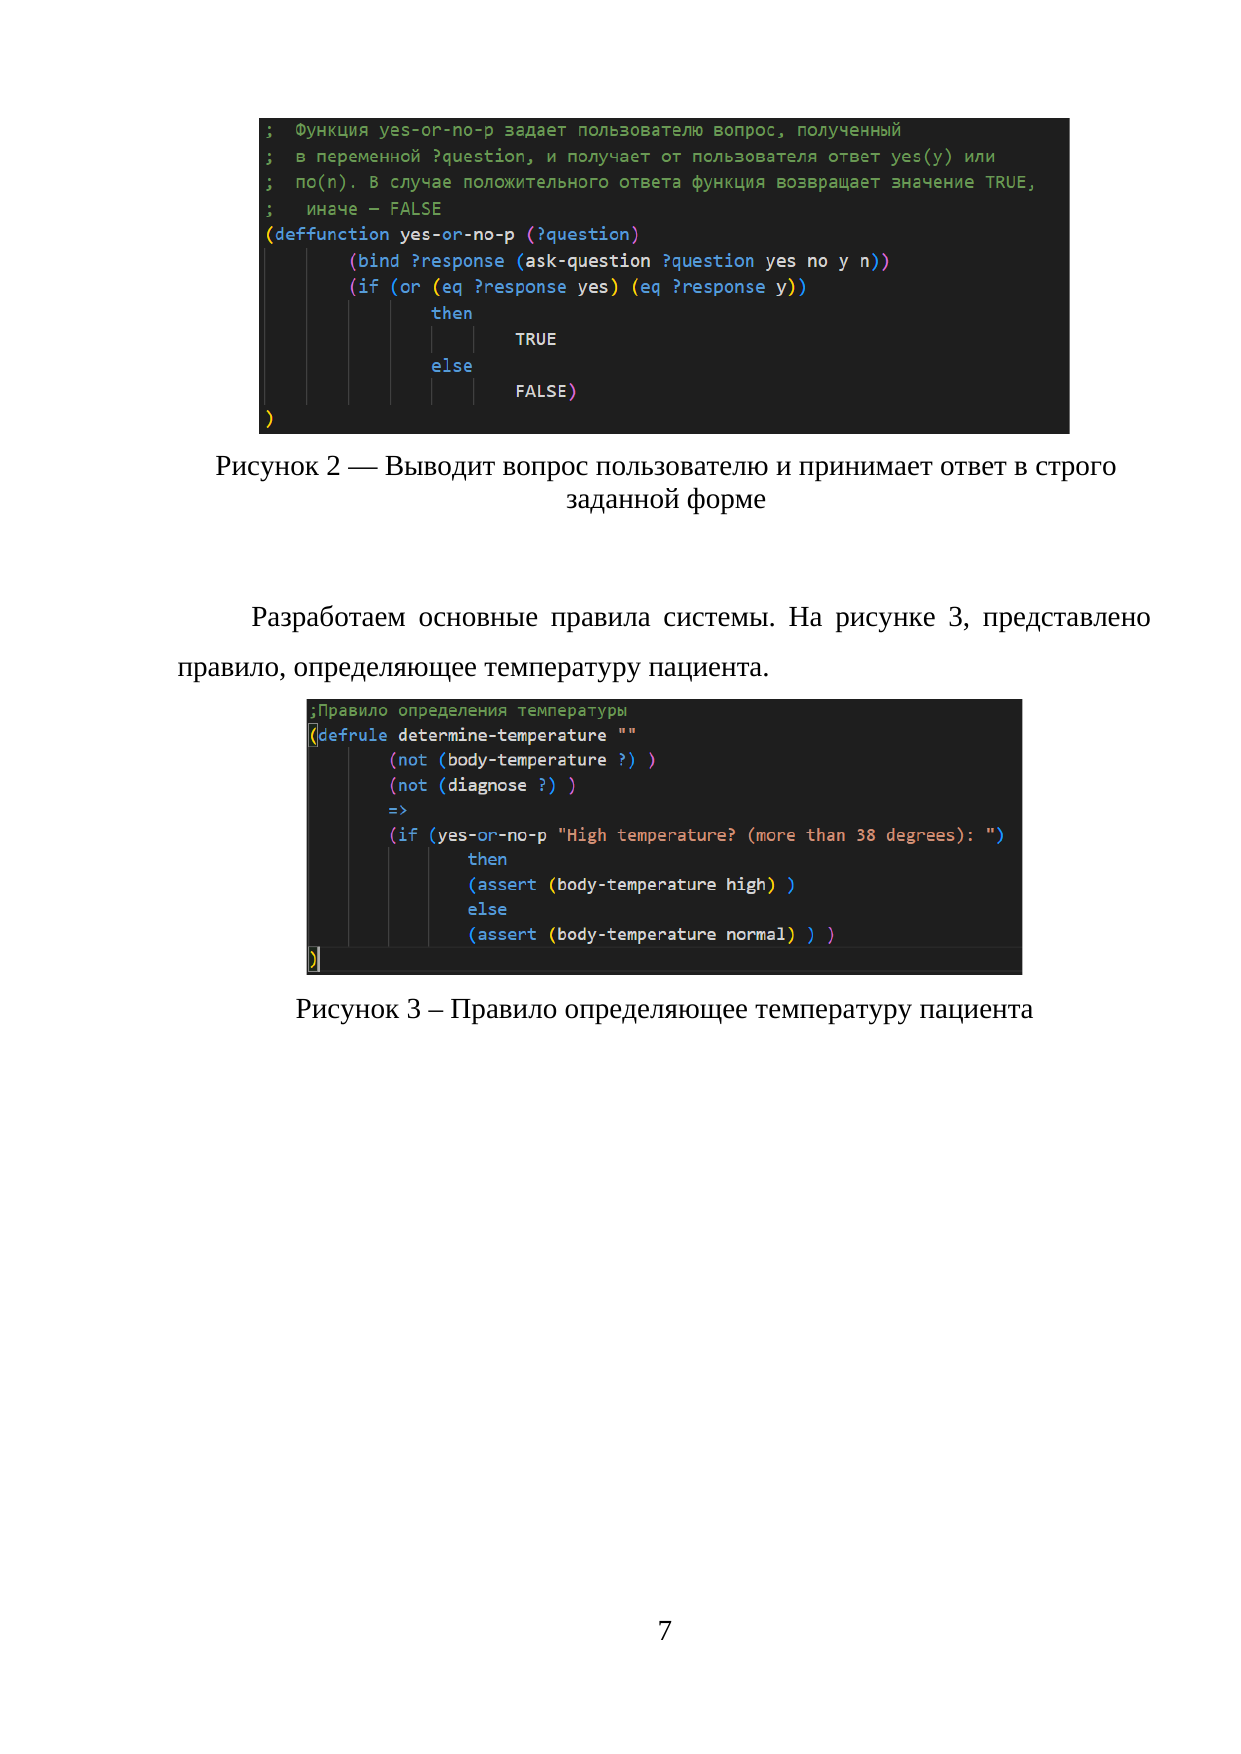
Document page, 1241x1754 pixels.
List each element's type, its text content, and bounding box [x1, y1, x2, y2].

text Рисунок 3 – Правило определяющее температуру пациента [177, 992, 1152, 1025]
picture [259, 118, 1070, 434]
picture [306, 699, 1023, 975]
text Разработаем основные правила системы. На рисунке 3, представлено правило, определяющее температуру пациента. [177, 599, 1152, 682]
